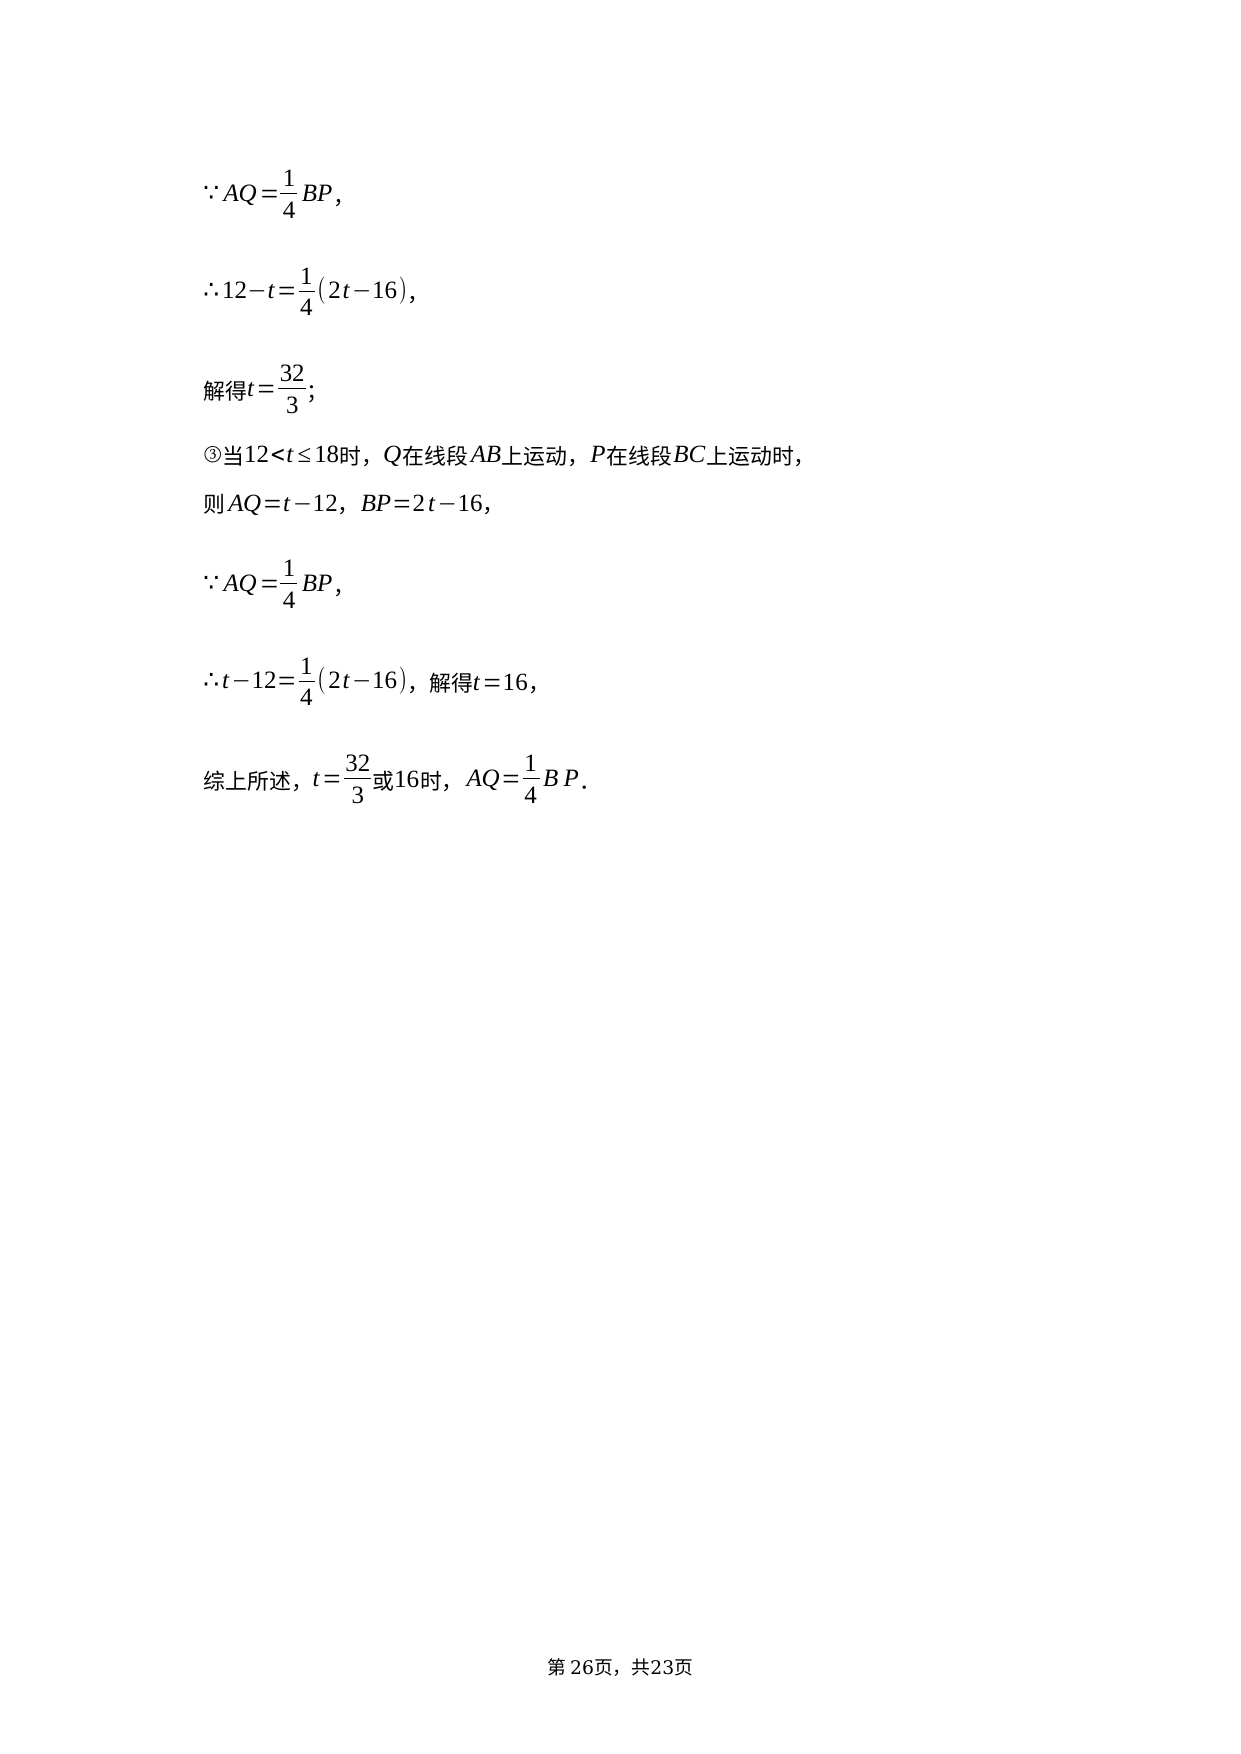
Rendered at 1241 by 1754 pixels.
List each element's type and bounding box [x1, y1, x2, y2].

text [203, 162, 1081, 812]
